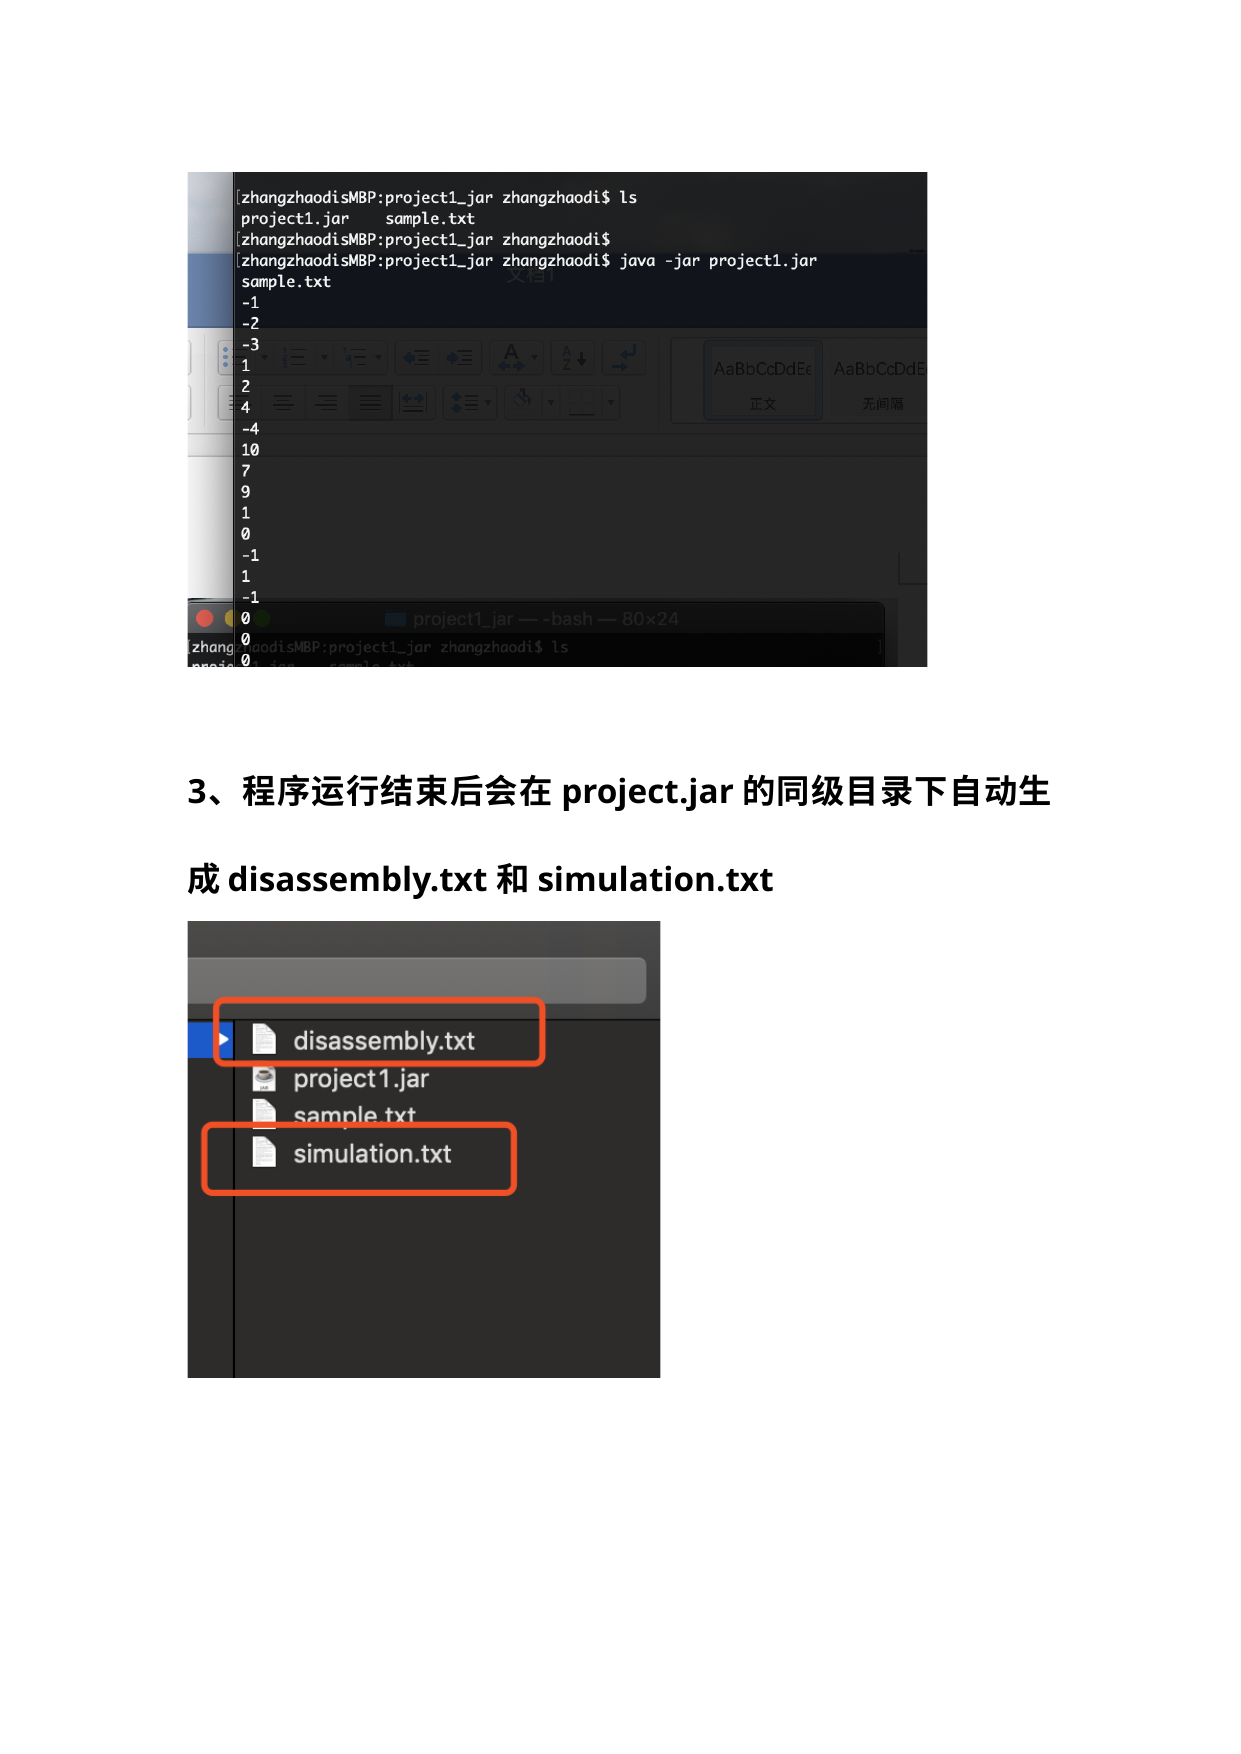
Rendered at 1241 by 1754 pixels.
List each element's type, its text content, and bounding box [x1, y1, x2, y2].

picture [187, 172, 928, 667]
picture [187, 921, 661, 1378]
text 3、程序运行结束后会在project.jar的同级目录下自动生成disassembly.txt 和 simulation.txt [187, 745, 1053, 921]
